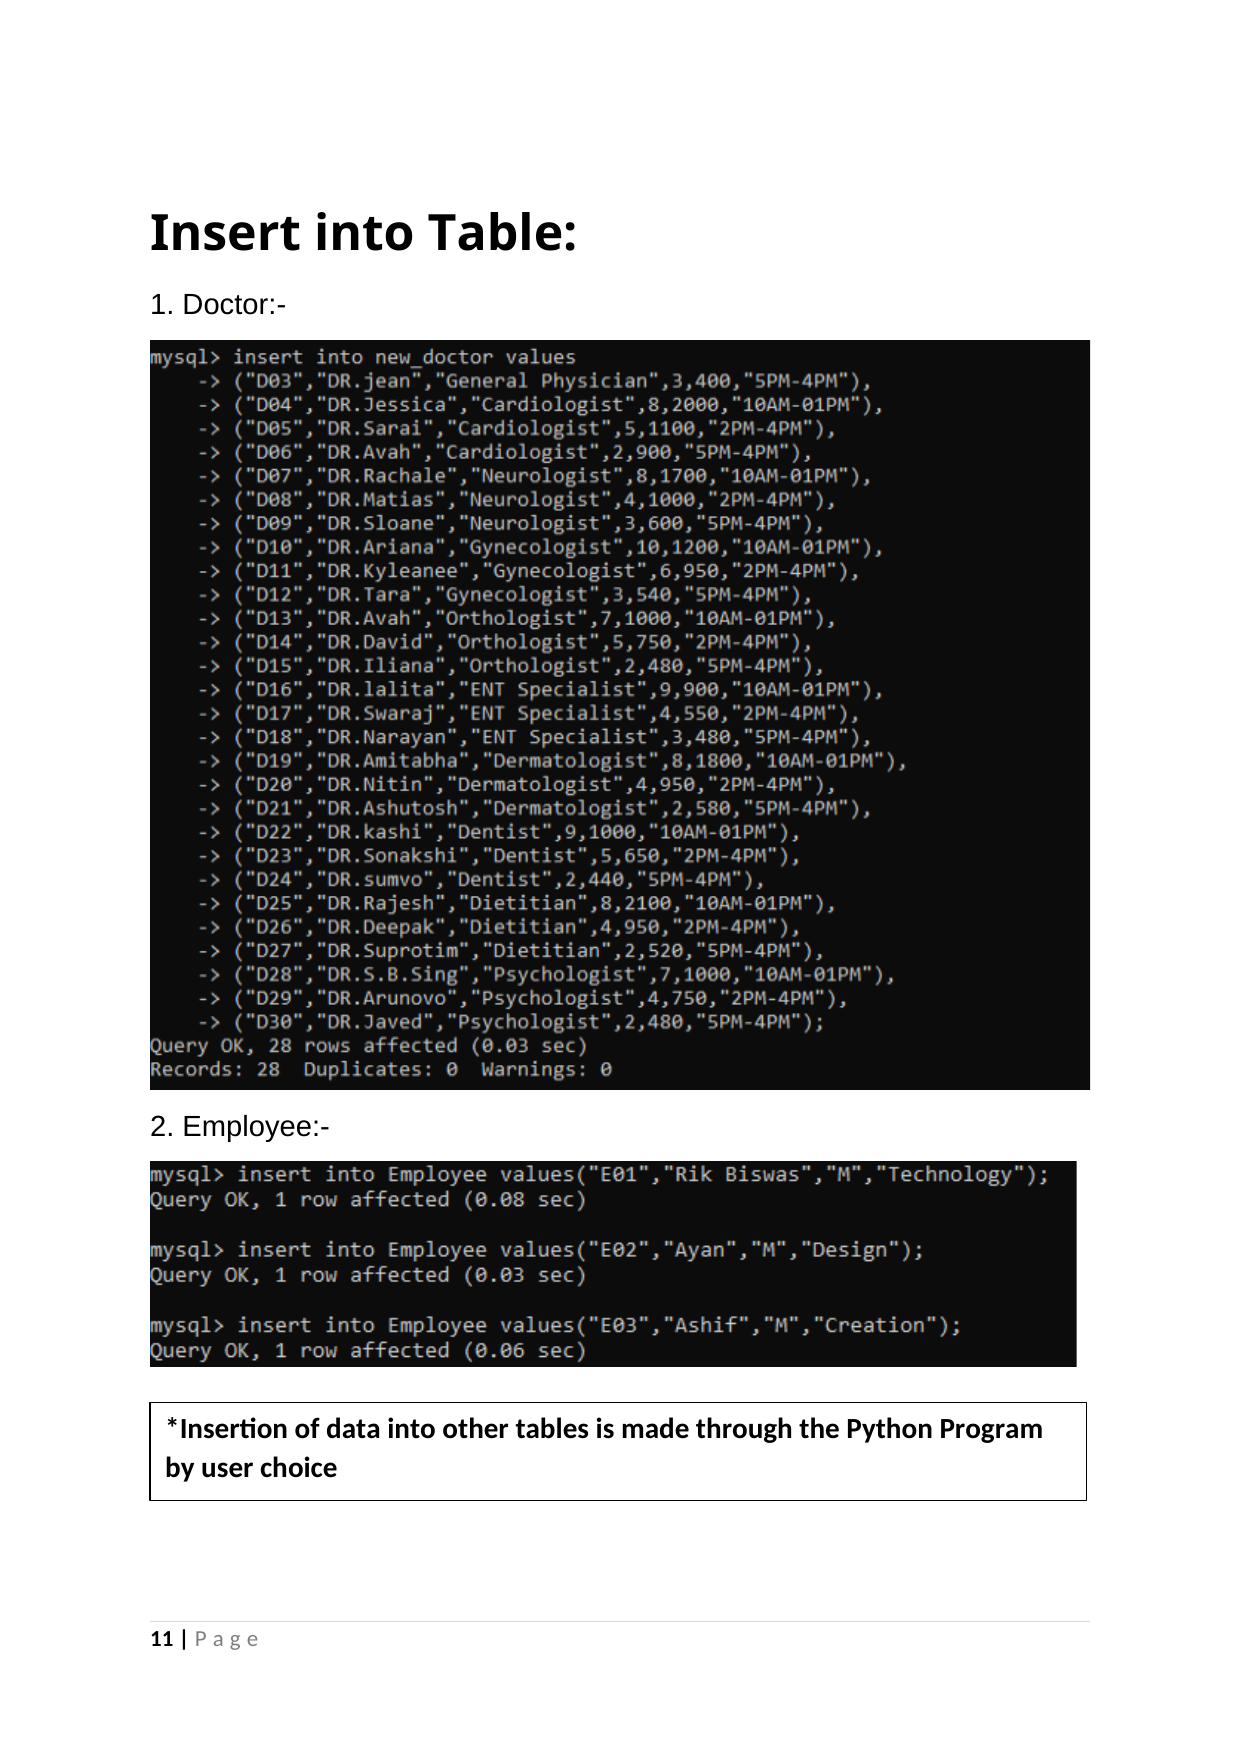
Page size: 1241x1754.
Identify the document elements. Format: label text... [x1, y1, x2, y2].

text 1. Doctor:- [150, 287, 1090, 321]
text Insert into Table: [150, 197, 1090, 265]
text 2. Employee:- [150, 1109, 1090, 1142]
picture [150, 1161, 1077, 1367]
picture [150, 340, 1091, 1090]
